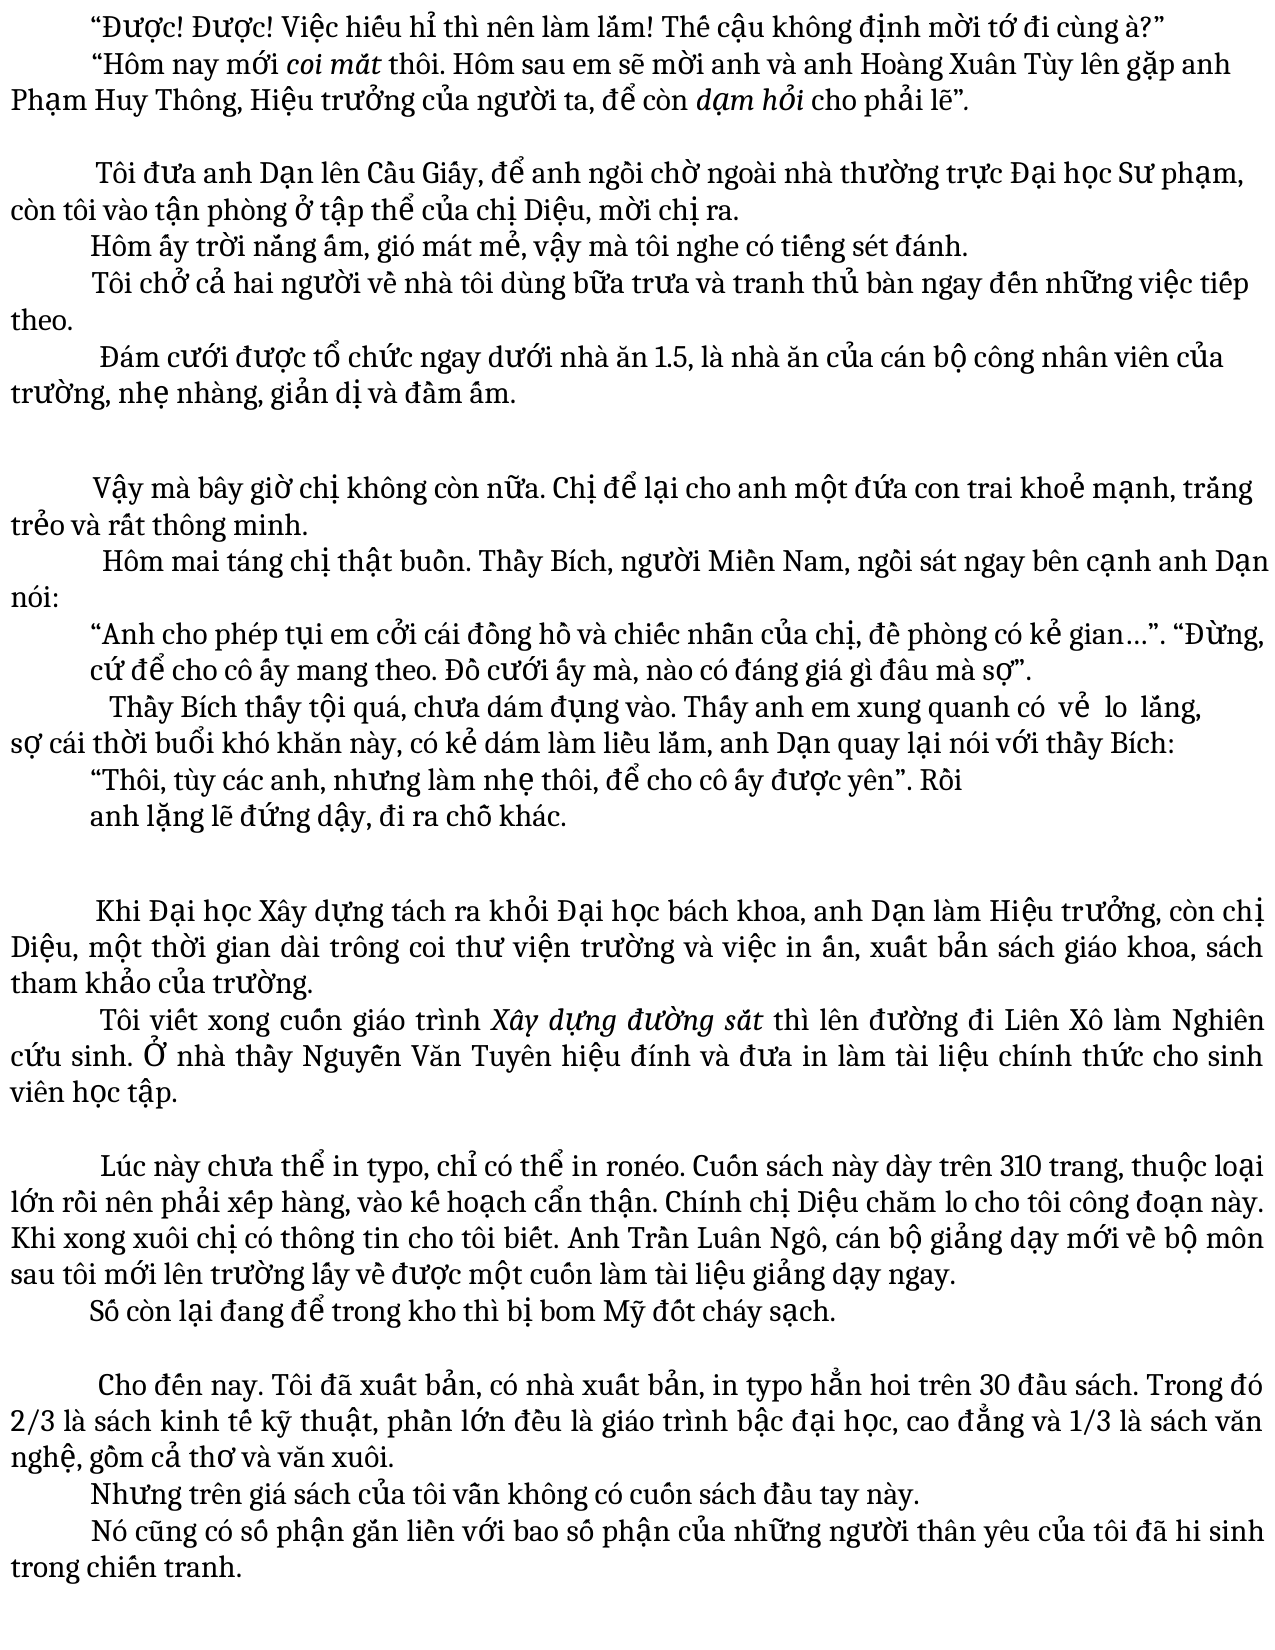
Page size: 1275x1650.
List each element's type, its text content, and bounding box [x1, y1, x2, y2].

text Hôm ấy trời nắng ấm, gió mát mẻ, vậy mà tôi nghe có tiếng sét đánh. [90, 228, 1275, 264]
text Thầy Bích thấy tội quá, chưa dám đụng vào. Thấy anh em xung quanh có vẻ lo lắng, sợ cái thời buổi khó khăn này, có kẻ dám làm liều lắm, anh Dạn quay lại nói với thầy Bích: [10, 689, 1233, 761]
text Lúc này chưa thể in typo, chỉ có thể in ronéo. Cuốn sách này dày trên 310 trang, thuộc loại lớn rồi nên phải xếp hàng, vào kế hoạch cẩn thận. Chính chị Diệu chăm lo cho tôi công đoạn này. Khi xong xuôi chị có thông tin cho tôi biết. Anh Trần Luân Ngô, cán bộ giảng dạy mới về bộ môn sau tôi mới lên trường lấy về được một cuốn làm tài liệu giảng dạy ngay. [10, 1148, 1265, 1293]
text Cho đến nay. Tôi đã xuất bản, có nhà xuất bản, in typo hẳn hoi trên 30 đầu sách. Trong đó 2/3 là sách kinh tế kỹ thuật, phần lớn đều là giáo trình bậc đại học, cao đẳng và 1/3 là sách văn nghệ, gồm cả thơ và văn xuôi. [10, 1367, 1265, 1476]
text Tôi đưa anh Dạn lên Cầu Giấy, để anh ngồi chờ ngoài nhà thường trực Đại học Sư phạm, còn tôi vào tận phòng ở tập thể của chị Diệu, mời chị ra. [10, 156, 1275, 228]
text theo. [10, 302, 1275, 338]
text Số còn lại đang để trong kho thì bị bom Mỹ đốt cháy sạch. [90, 1293, 1275, 1329]
text “Thôi, tùy các anh, nhưng làm nhẹ thôi, để cho cô ấy được yên”. Rồi anh lặng lẽ đứng dậy, đi ra chỗ khác. [90, 762, 968, 834]
text trường, nhẹ nhàng, giản dị và đầm ấm. [10, 376, 1275, 412]
text “Anh cho phép tụi em cởi cái đồng hồ và chiếc nhẫn của chị, đề phòng có kẻ gian…”. “Đừng, cứ để cho cô ấy mang theo. Đồ cưới ấy mà, nào có đáng giá gì đâu mà sợ”. [90, 616, 1275, 688]
text Đám cưới được tổ chức ngay dưới nhà ăn 1.5, là nhà ăn của cán bộ công nhân viên của [99, 339, 1275, 375]
text “Được! Được! Việc hiếu hỉ thì nên làm lắm! Thế cậu không định mời tớ đi cùng à?” [90, 9, 1275, 45]
text Vậy mà bây giờ chị không còn nữa. Chị để lại cho anh một đứa con trai khoẻ mạnh, trắng trẻo và rất thông minh. [10, 471, 1275, 543]
text Nhưng trên giá sách của tôi vẫn không có cuốn sách đầu tay này. [90, 1476, 1275, 1512]
text Khi Đại học Xây dựng tách ra khỏi Đại học bách khoa, anh Dạn làm Hiệu trưởng, còn chị Diệu, một thời gian dài trông coi thư viện trường và việc in ấn, xuất bản sách giáo khoa, sách tham khảo của trường. [10, 893, 1265, 1001]
text “Hôm nay mới coi mắt thôi. Hôm sau em sẽ mời anh và anh Hoàng Xuân Tùy lên gặp anh Phạm Huy Thông, Hiệu trưởng của người ta, để còn dạm hỏi cho phải lẽ”. [10, 46, 1275, 118]
text Tôi chở cả hai người về nhà tôi dùng bữa trưa và tranh thủ bàn ngay đến những việc tiếp [91, 265, 1275, 301]
text Tôi viết xong cuốn giáo trình Xây dựng đường sắt thì lên đường đi Liên Xô làm Nghiên cứu sinh. Ở nhà thầy Nguyễn Văn Tuyên hiệu đính và đưa in làm tài liệu chính thức cho sinh viên học tập. [10, 1002, 1265, 1110]
text Hôm mai táng chị thật buồn. Thầy Bích, người Miền Nam, ngồi sát ngay bên cạnh anh Dạn nói: [10, 543, 1275, 616]
text Nó cũng có số phận gắn liền với bao số phận của những người thân yêu của tôi đã hi sinh trong chiến tranh. [10, 1513, 1265, 1585]
